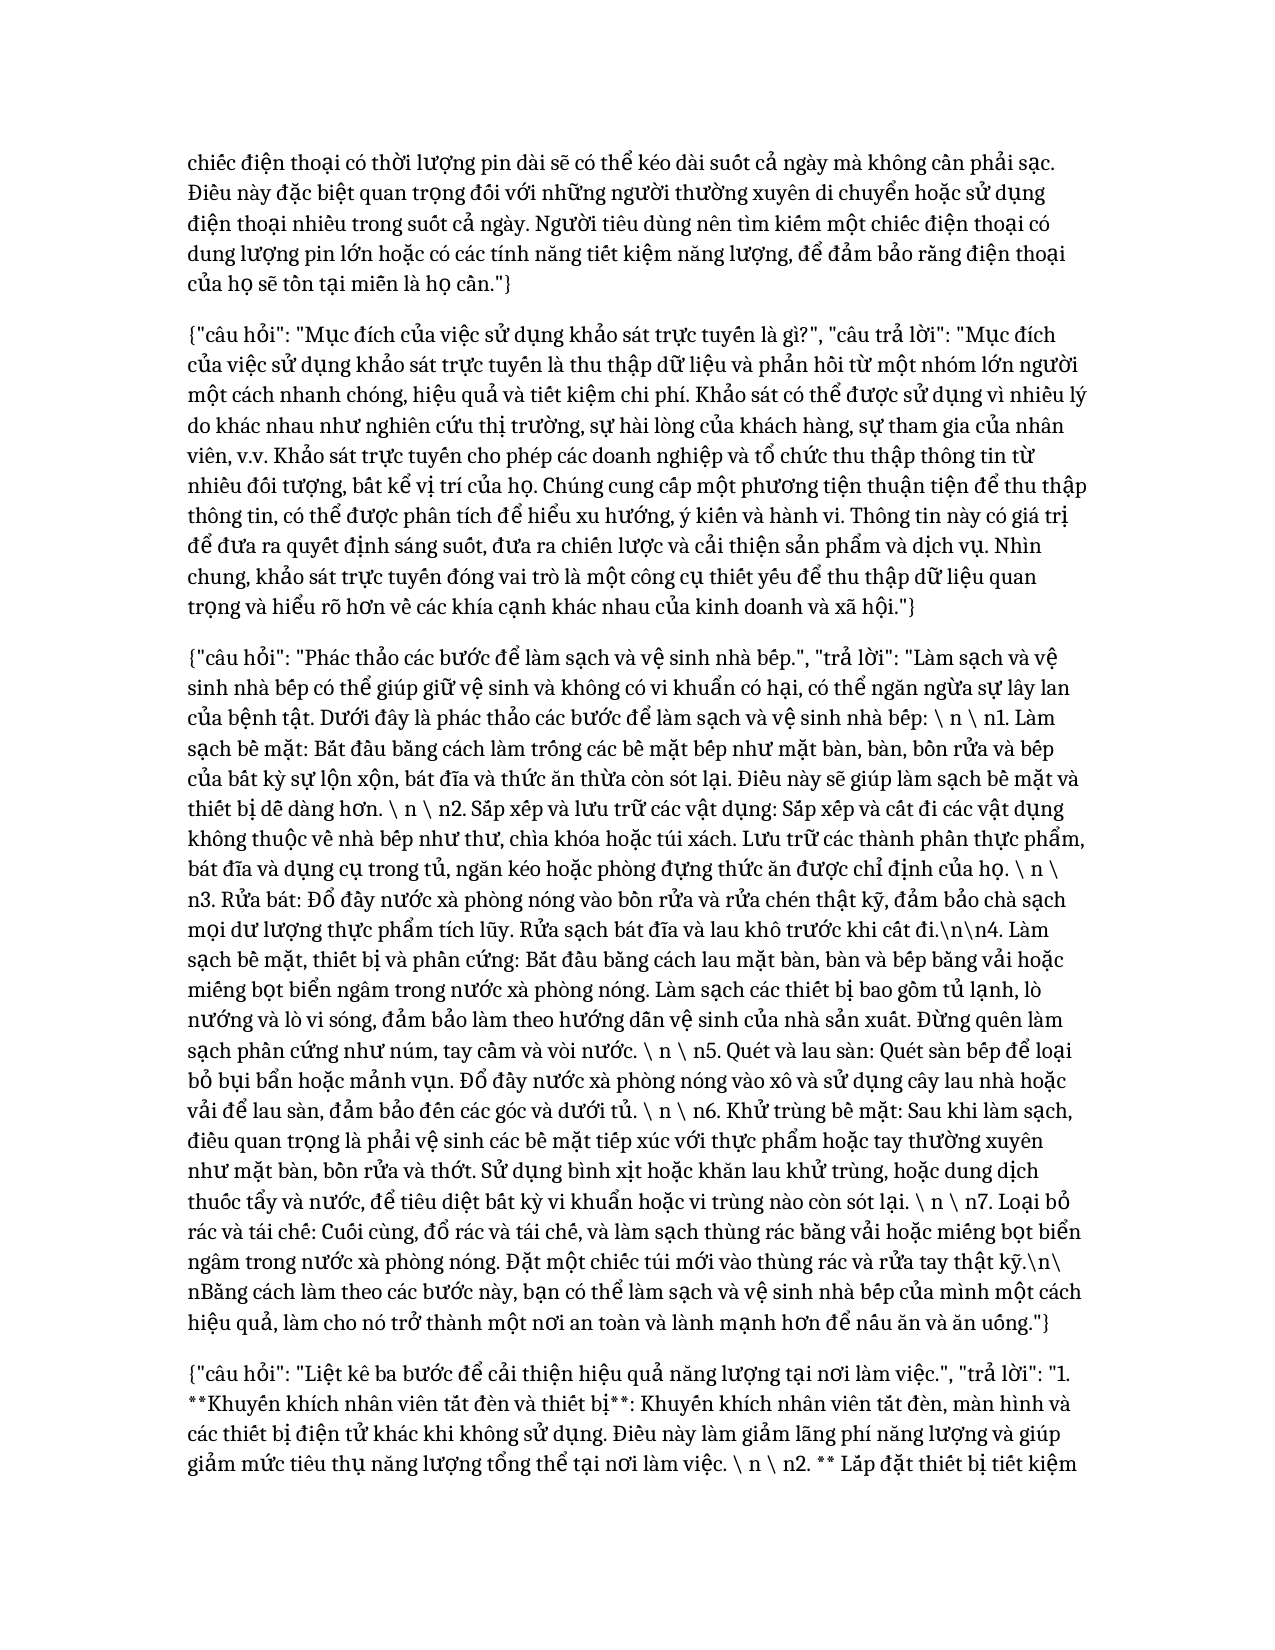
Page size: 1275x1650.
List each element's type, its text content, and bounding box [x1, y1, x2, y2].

text {"câu hỏi": "Phác thảo các bước để làm sạch và vệ sinh nhà bếp.", "trả lời": "Làm sạch và vệ sinh nhà bếp có thể giúp giữ vệ sinh và không có vi khuẩn có hại, có thể ngăn ngừa sự lây lan của bệnh tật. Dưới đây là phác thảo các bước để làm sạch và vệ sinh nhà bếp: \ n \ n1. Làm sạch bề mặt: Bắt đầu bằng cách làm trống các bề mặt bếp như mặt bàn, bàn, bồn rửa và bếp của bất kỳ sự lộn xộn, bát đĩa và thức ăn thừa còn sót lại. Điều này sẽ giúp làm sạch bề mặt và thiết bị dễ dàng hơn. \ n \ n2. Sắp xếp và lưu trữ các vật dụng: Sắp xếp và cất đi các vật dụng không thuộc về nhà bếp như thư, chìa khóa hoặc túi xách. Lưu trữ các thành phần thực phẩm, bát đĩa và dụng cụ trong tủ, ngăn kéo hoặc phòng đựng thức ăn được chỉ định của họ. \ n \ n3. Rửa bát: Đổ đầy nước xà phòng nóng vào bồn rửa và rửa chén thật kỹ, đảm bảo chà sạch mọi dư lượng thực phẩm tích lũy. Rửa sạch bát đĩa và lau khô trước khi cất đi.\n\n4. Làm sạch bề mặt, thiết bị và phần cứng: Bắt đầu bằng cách lau mặt bàn, bàn và bếp bằng vải hoặc miếng bọt biển ngâm trong nước xà phòng nóng. Làm sạch các thiết bị bao gồm tủ lạnh, lò nướng và lò vi sóng, đảm bảo làm theo hướng dẫn vệ sinh của nhà sản xuất. Đừng quên làm sạch phần cứng như núm, tay cầm và vòi nước. \ n \ n5. Quét và lau sàn: Quét sàn bếp để loại bỏ bụi bẩn hoặc mảnh vụn. Đổ đầy nước xà phòng nóng vào xô và sử dụng cây lau nhà hoặc vải để lau sàn, đảm bảo đến các góc và dưới tủ. \ n \ n6. Khử trùng bề mặt: Sau khi làm sạch, điều quan trọng là phải vệ sinh các bề mặt tiếp xúc với thực phẩm hoặc tay thường xuyên như mặt bàn, bồn rửa và thớt. Sử dụng bình xịt hoặc khăn lau khử trùng, hoặc dung dịch thuốc tẩy và nước, để tiêu diệt bất kỳ vi khuẩn hoặc vi trùng nào còn sót lại. \ n \ n7. Loại bỏ rác và tái chế: Cuối cùng, đổ rác và tái chế, và làm sạch thùng rác bằng vải hoặc miếng bọt biển ngâm trong nước xà phòng nóng. Đặt một chiếc túi mới vào thùng rác và rửa tay thật kỹ.\n\nBằng cách làm theo các bước này, bạn có thể làm sạch và vệ sinh nhà bếp của mình một cách hiệu quả, làm cho nó trở thành một nơi an toàn và lành mạnh hơn để nấu ăn và ăn uống."} [187, 645, 1087, 1336]
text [187, 1360, 1087, 1477]
text {"câu hỏi": "Mục đích của việc sử dụng khảo sát trực tuyến là gì?", "câu trả lời": "Mục đích của việc sử dụng khảo sát trực tuyến là thu thập dữ liệu và phản hồi từ một nhóm lớn người một cách nhanh chóng, hiệu quả và tiết kiệm chi phí. Khảo sát có thể được sử dụng vì nhiều lý do khác nhau như nghiên cứu thị trường, sự hài lòng của khách hàng, sự tham gia của nhân viên, v.v. Khảo sát trực tuyến cho phép các doanh nghiệp và tổ chức thu thập thông tin từ nhiều đối tượng, bất kể vị trí của họ. Chúng cung cấp một phương tiện thuận tiện để thu thập thông tin, có thể được phân tích để hiểu xu hướng, ý kiến và hành vi. Thông tin này có giá trị để đưa ra quyết định sáng suốt, đưa ra chiến lược và cải thiện sản phẩm và dịch vụ. Nhìn chung, khảo sát trực tuyến đóng vai trò là một công cụ thiết yếu để thu thập dữ liệu quan trọng và hiểu rõ hơn về các khía cạnh khác nhau của kinh doanh và xã hội."} [187, 322, 1087, 620]
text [187, 150, 1087, 297]
